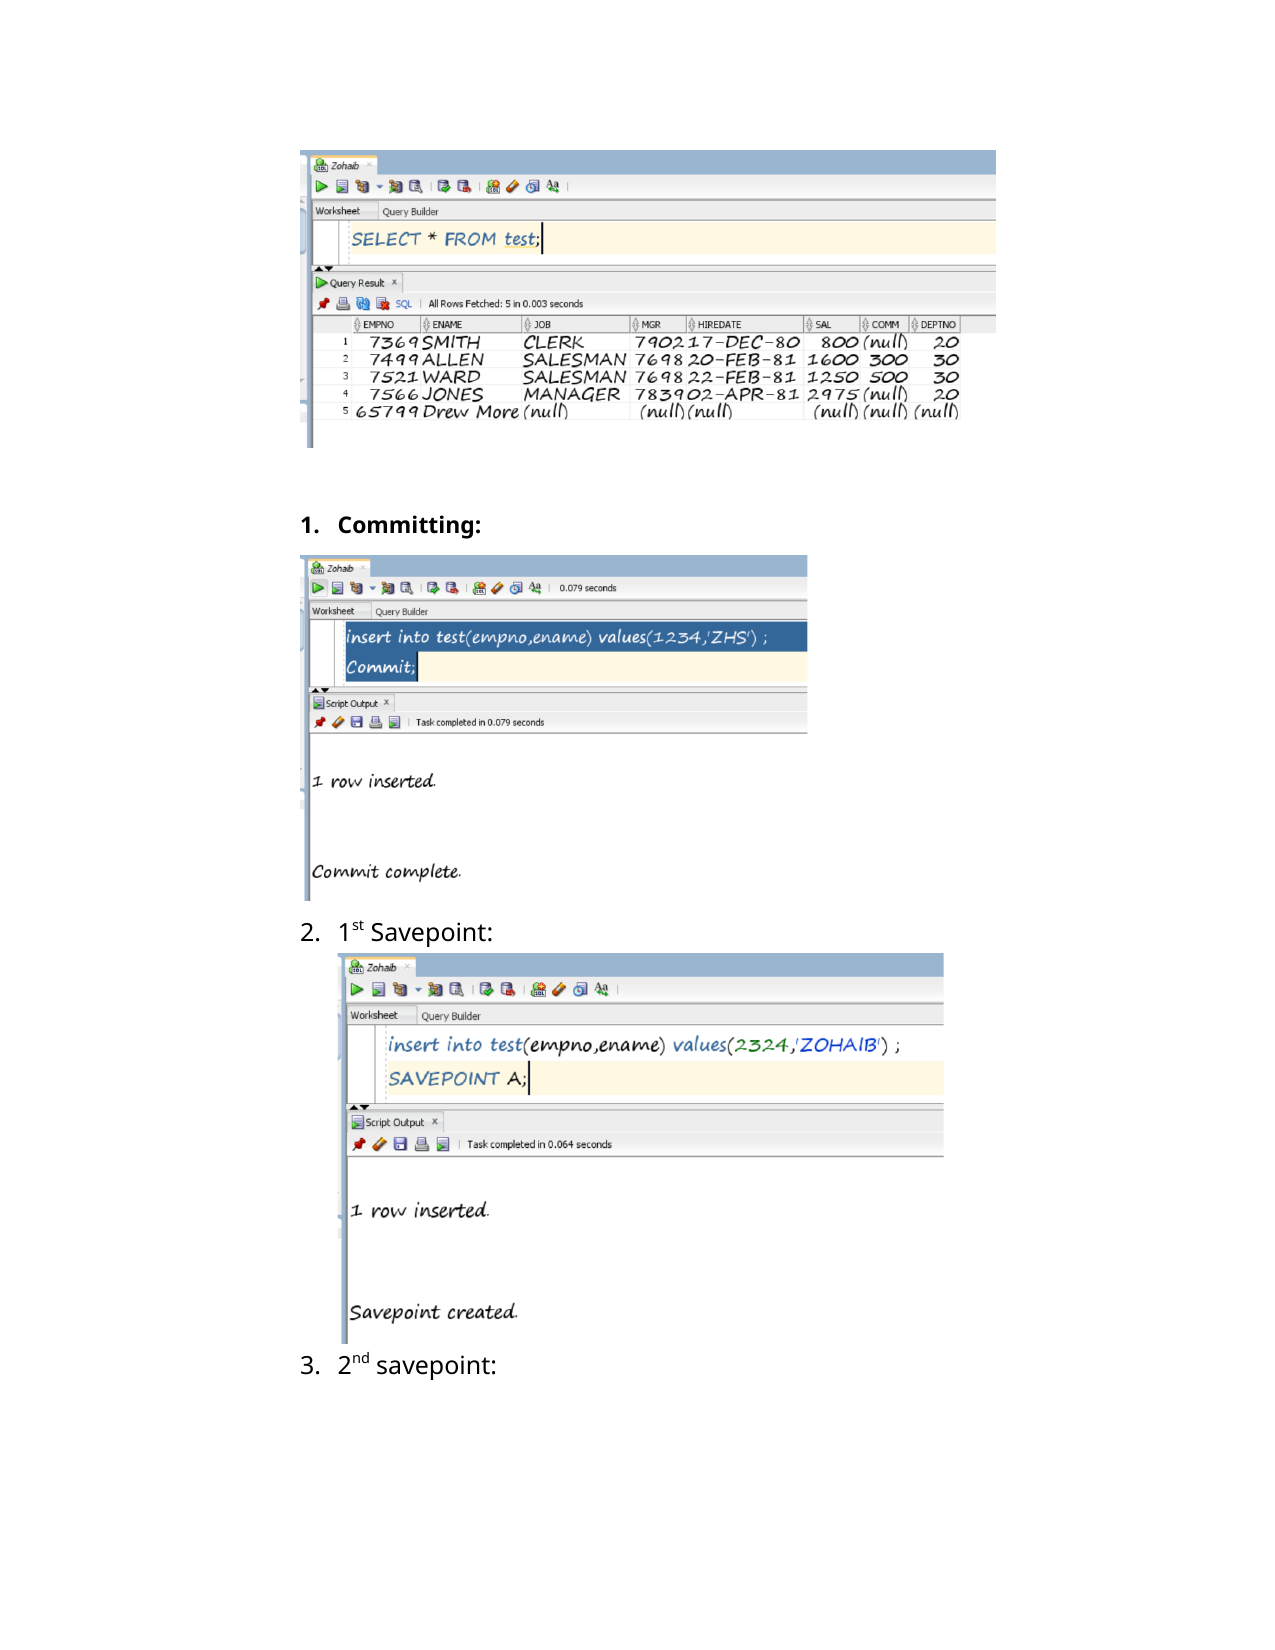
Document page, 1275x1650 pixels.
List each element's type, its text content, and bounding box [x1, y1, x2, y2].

picture [300, 150, 996, 448]
picture [337, 953, 944, 1344]
list Committing: [300, 509, 1125, 540]
picture [300, 555, 808, 901]
list 2nd savepoint: [300, 1348, 1125, 1382]
list 1st Savepoint: [300, 914, 1125, 948]
